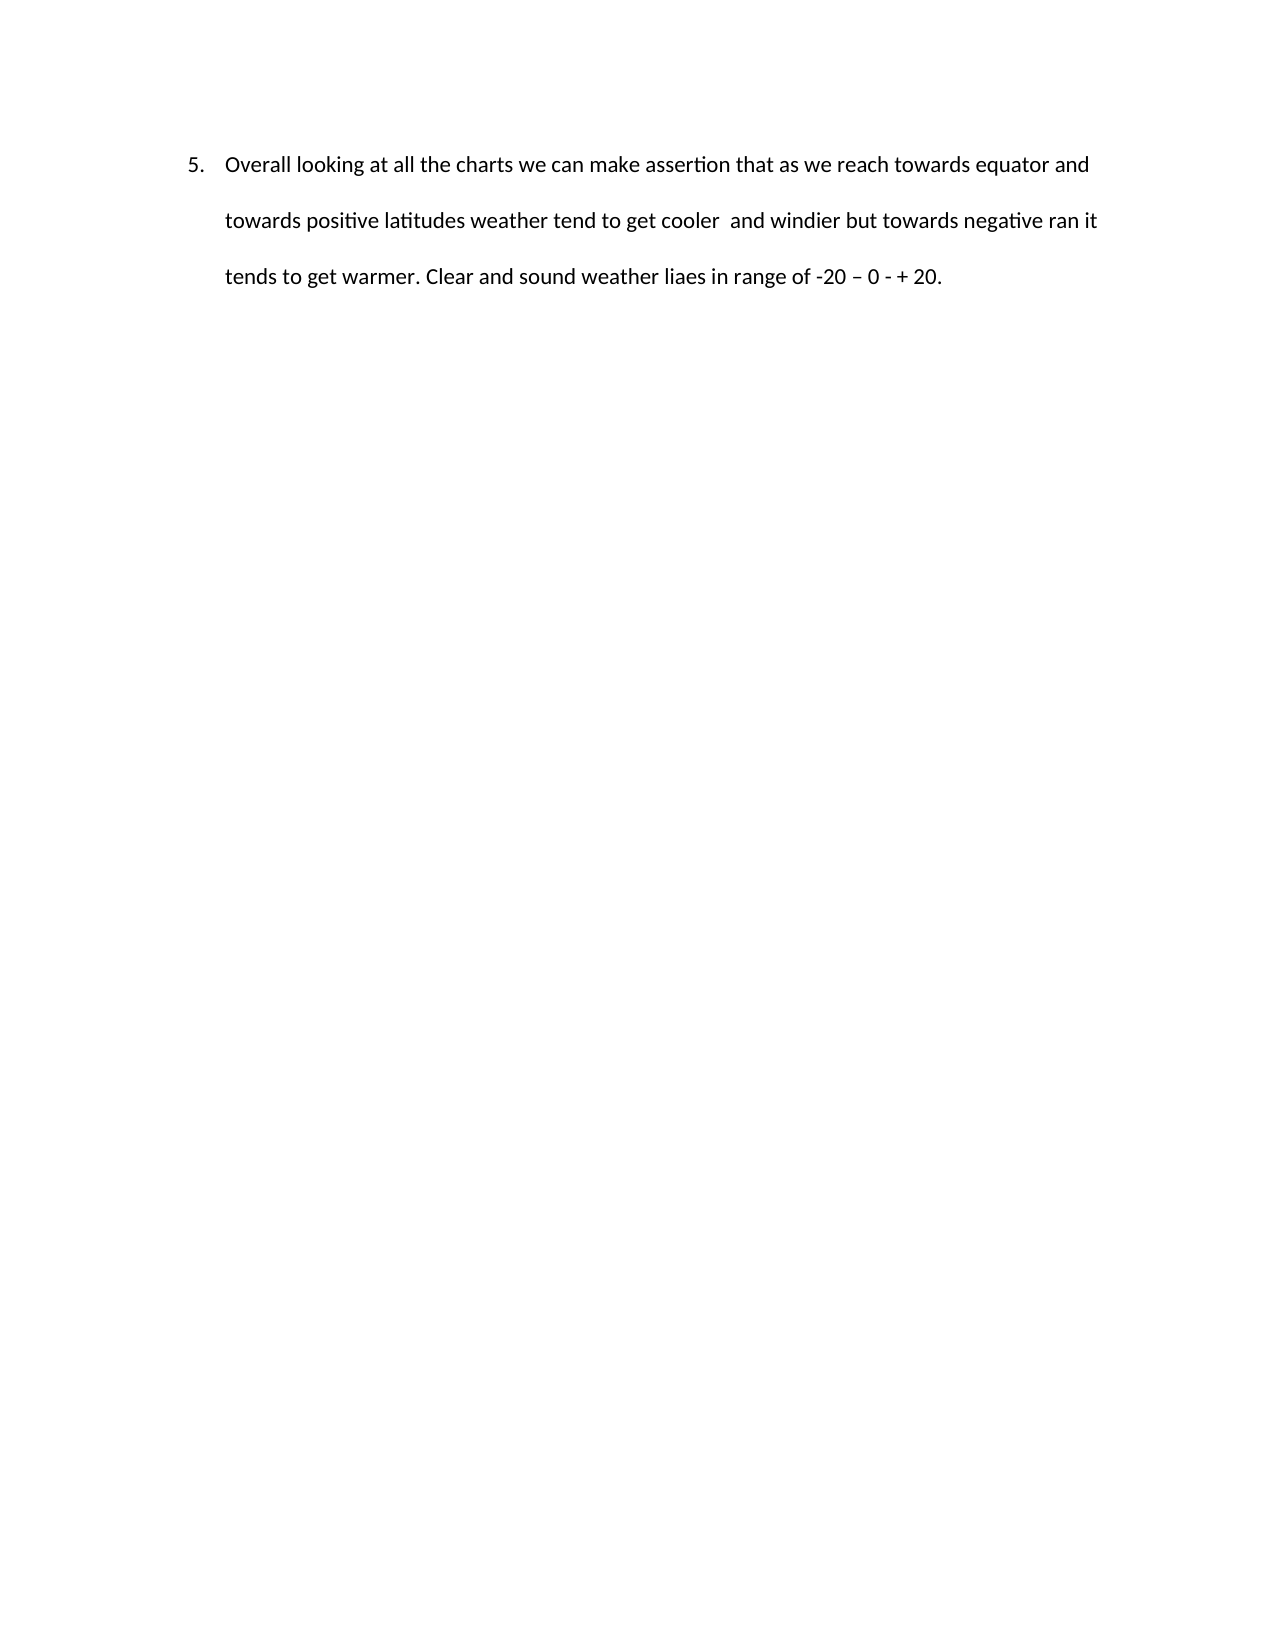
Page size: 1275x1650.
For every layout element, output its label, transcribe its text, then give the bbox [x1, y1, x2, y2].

list Overall looking at all the charts we can make assertion that as we reach towards equator and towards positive latitudes weather tend to get cooler and windier but towards negative ran it tends to get warmer. Clear and sound weather liaes in range of -20 – 0 - + 20. [187, 150, 1125, 290]
